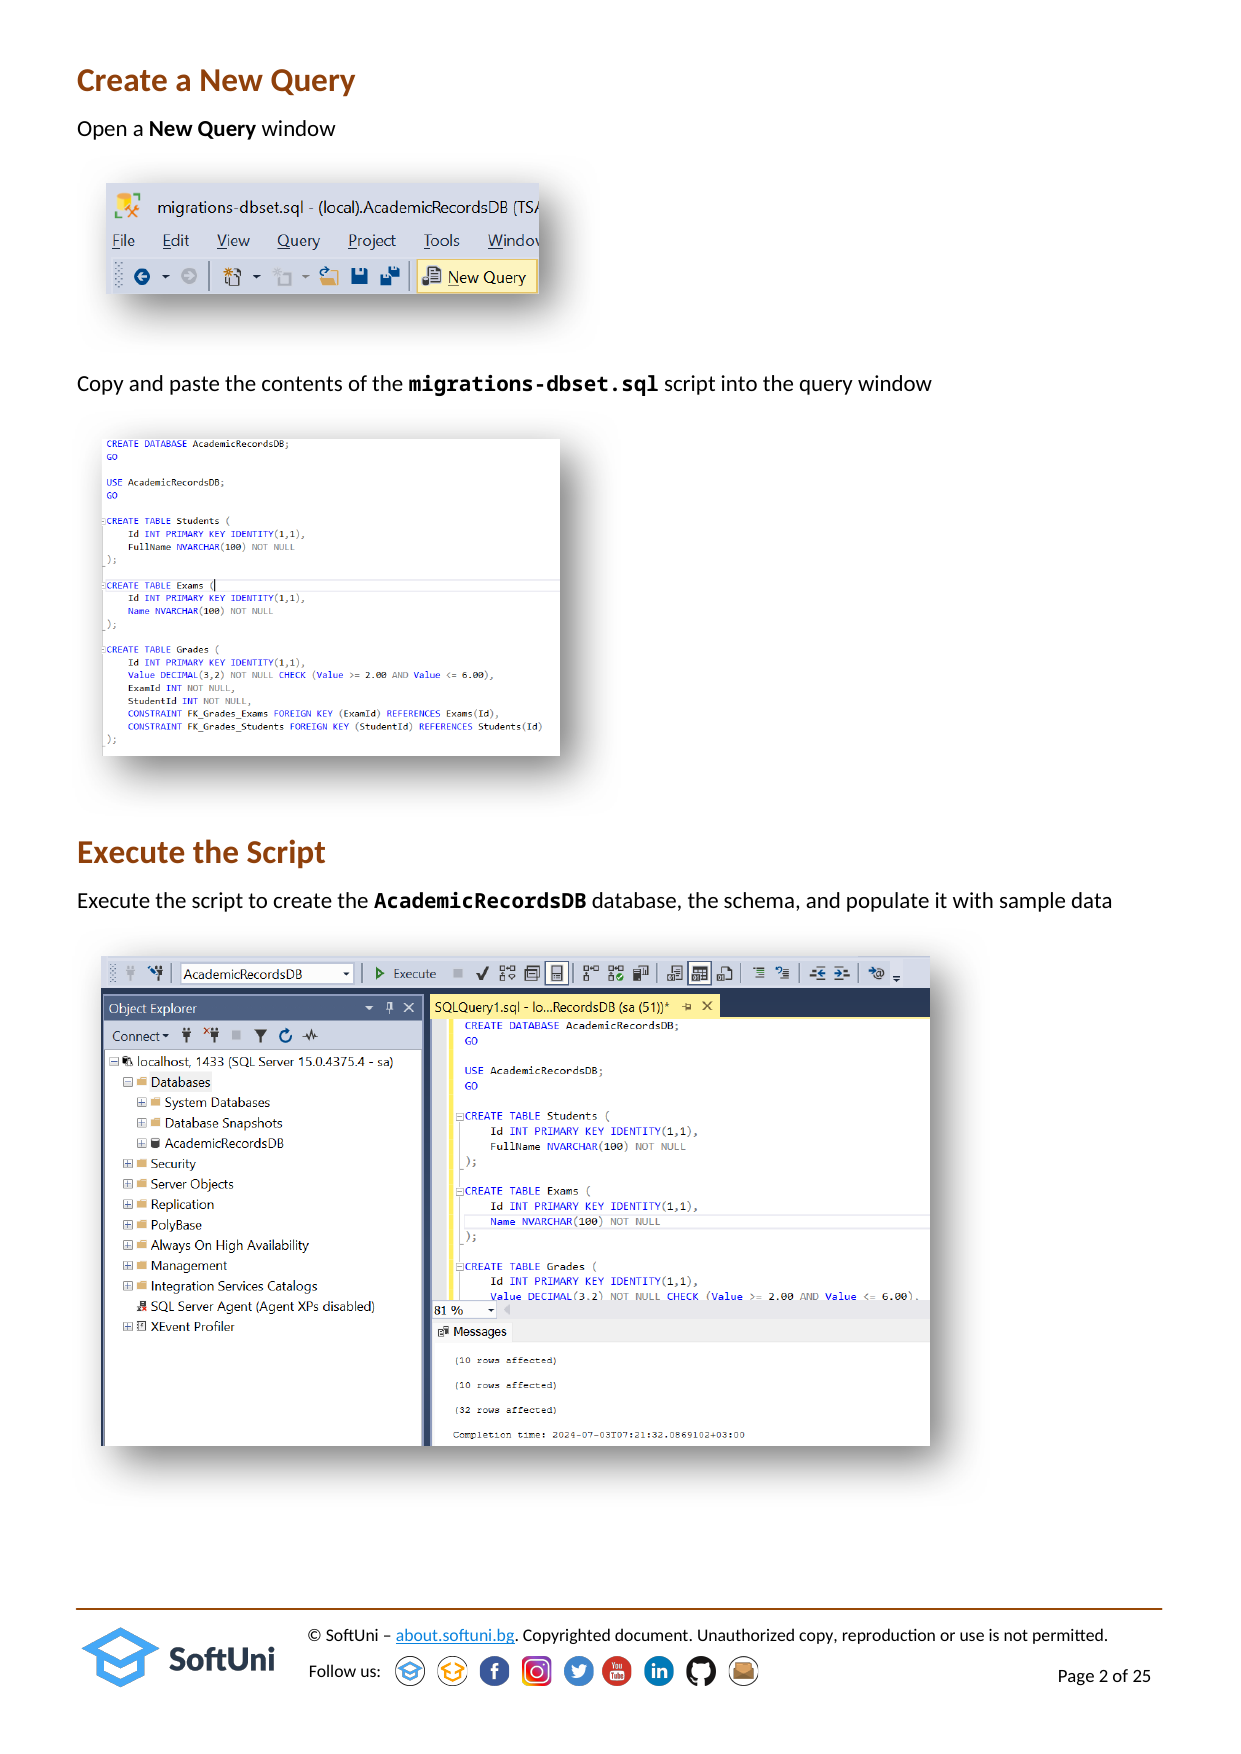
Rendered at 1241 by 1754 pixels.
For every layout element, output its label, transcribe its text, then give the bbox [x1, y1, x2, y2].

picture [644, 1656, 653, 1665]
picture [665, 1656, 674, 1665]
picture [728, 1656, 759, 1686]
picture [101, 956, 930, 1446]
picture [644, 1677, 653, 1686]
text Execute the script to create the AcademicRecordsDB database, the schema, and populate it with sample data [77, 886, 1163, 915]
picture [106, 183, 539, 294]
picture [564, 1656, 594, 1686]
picture [658, 1668, 667, 1678]
picture [602, 1656, 632, 1686]
picture [75, 1621, 281, 1693]
text Copy and paste the contents of the migrations-dbset.sql script into the query window [77, 369, 1163, 398]
picture [395, 1656, 425, 1686]
subtitle Execute the Script [77, 831, 1163, 872]
picture [665, 1677, 674, 1686]
picture [437, 1656, 468, 1686]
subtitle Create a New Query [77, 59, 1163, 100]
picture [101, 439, 560, 756]
picture [686, 1656, 716, 1686]
picture [522, 1656, 552, 1686]
text Open a New Query window [77, 114, 1163, 142]
picture [479, 1656, 510, 1686]
